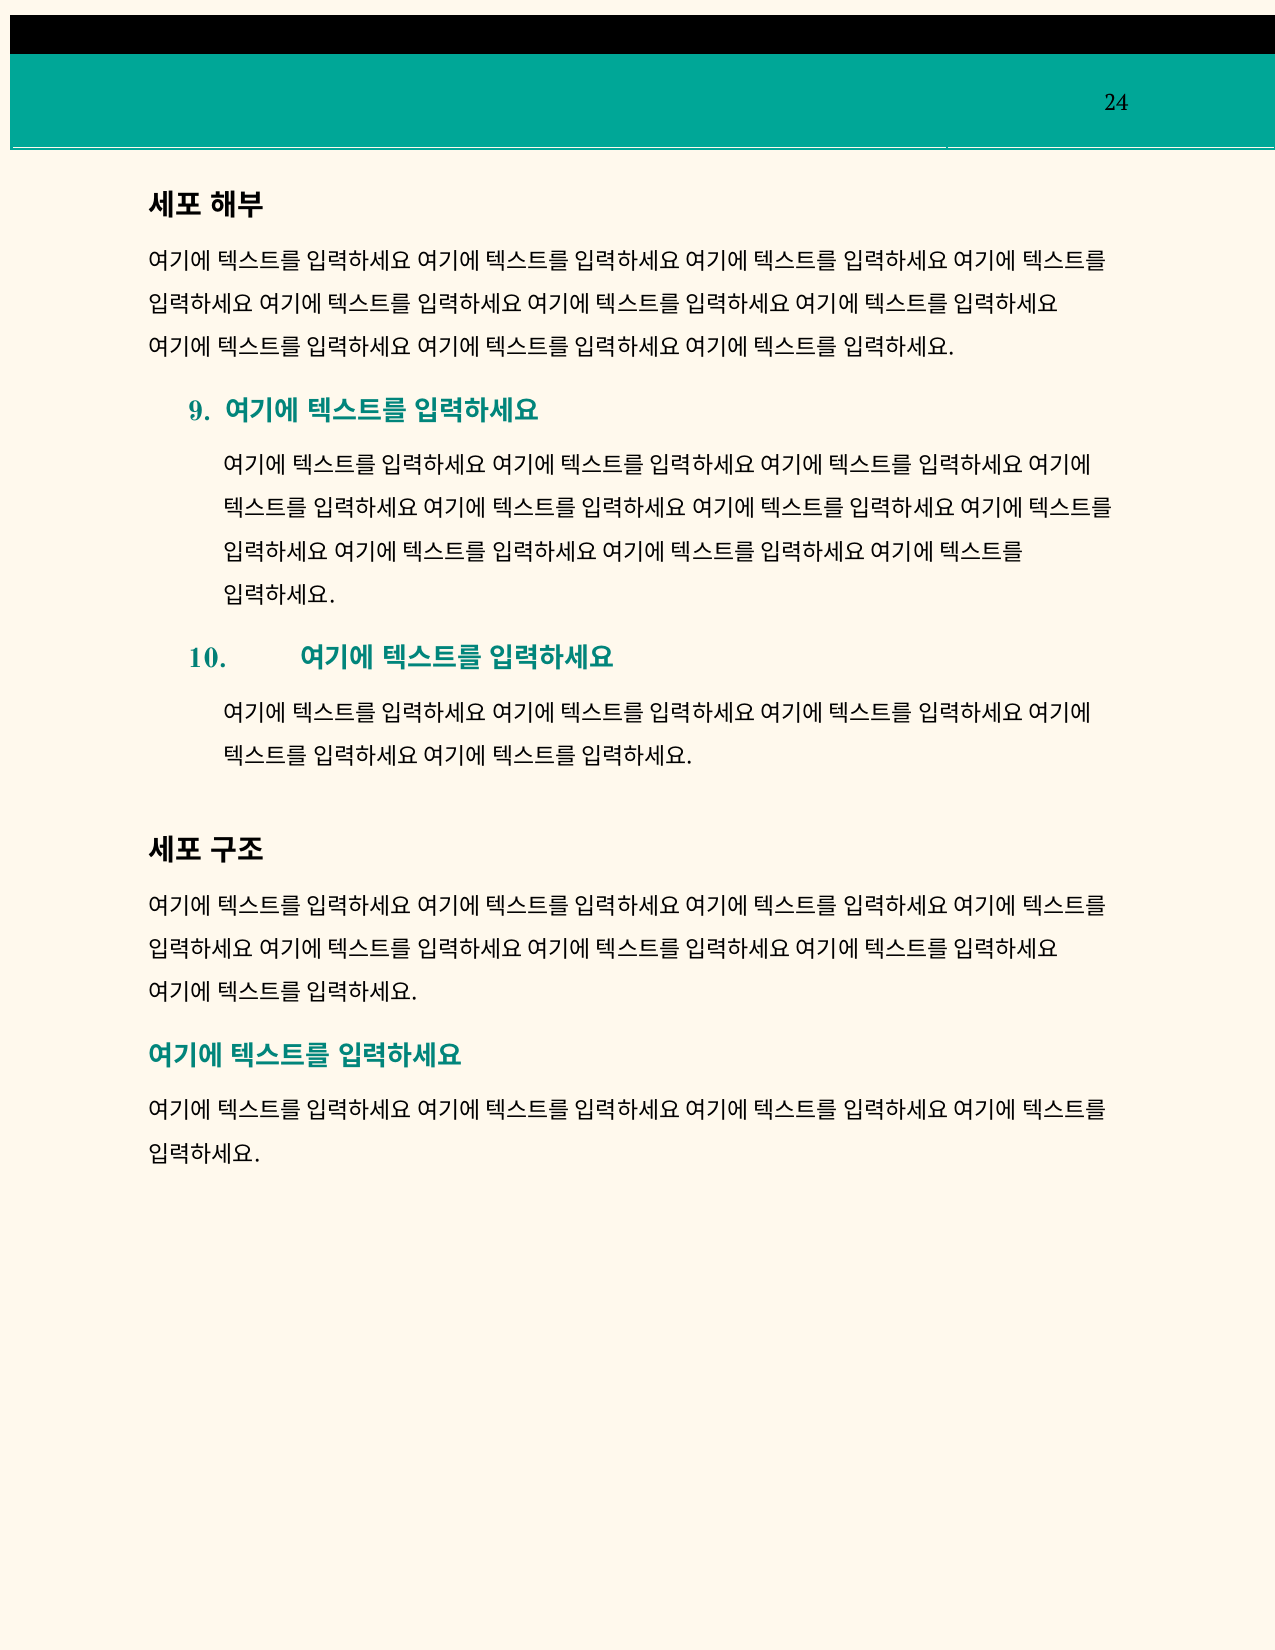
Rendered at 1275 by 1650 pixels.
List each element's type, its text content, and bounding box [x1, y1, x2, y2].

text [148, 243, 1127, 362]
subtitle 여기에 텍스트를 입력하세요 [187, 393, 1044, 426]
text 여기에 텍스트를 입력하세요 여기에 텍스트를 입력하세요 여기에 텍스트를 입력하세요 여기에 텍스트를 입력하세요. [148, 1092, 1127, 1169]
subtitle 세포 해부 [148, 186, 1127, 222]
subtitle 세포 구조 [148, 831, 1127, 867]
text 여기에 텍스트를 입력하세요 여기에 텍스트를 입력하세요 여기에 텍스트를 입력하세요 여기에 텍스트를 입력하세요 여기에 텍스트를 입력하세요. [223, 695, 1127, 771]
subtitle 여기에 텍스트를 입력하세요 [148, 1038, 1044, 1072]
subtitle 여기에 텍스트를 입력하세요 [187, 641, 1044, 674]
text 여기에 텍스트를 입력하세요 여기에 텍스트를 입력하세요 여기에 텍스트를 입력하세요 여기에 텍스트를 입력하세요 여기에 텍스트를 입력하세요 여기에 텍스트를 입력하세요 여기에 텍스트를 입력하세요 여기에 텍스트를 입력하세요. [148, 888, 1127, 1007]
